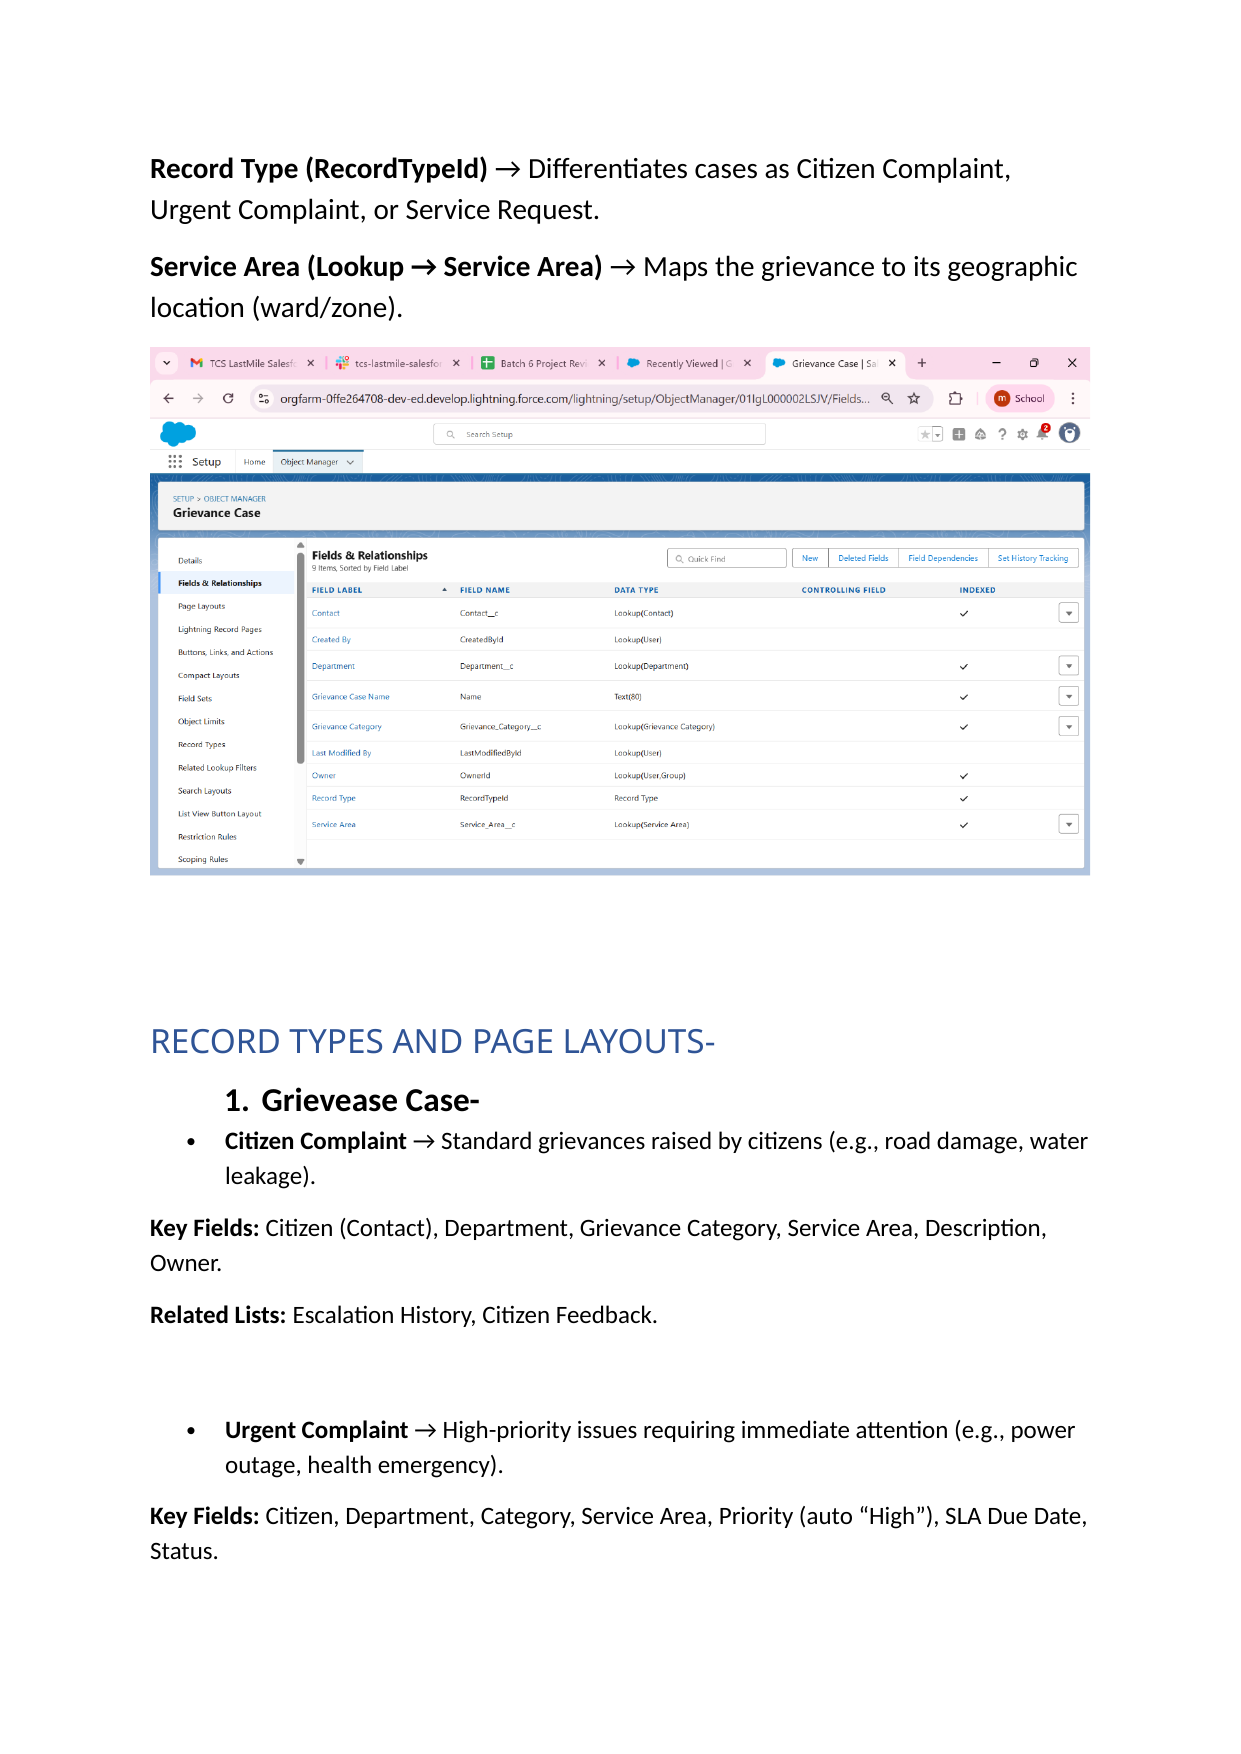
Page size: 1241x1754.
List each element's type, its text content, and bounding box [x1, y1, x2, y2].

text Service Area (Lookup → Service Area) → Maps the grievance to its geographic location (ward/zone). [150, 248, 1090, 325]
list Grievease Case- [224, 1079, 1090, 1119]
subtitle RECORD TYPES AND PAGE LAYOUTS- [150, 1018, 1090, 1063]
text Related Lists: Escalation History, Citizen Feedback. [150, 1299, 1090, 1329]
text Record Type (RecordTypeId) → Differentiates cases as Citizen Complaint, Urgent Complaint, or Service Request. [150, 150, 1090, 227]
text Key Fields: Citizen (Contact), Department, Grievance Category, Service Area, Description, Owner. [150, 1212, 1090, 1278]
list Citizen Complaint → Standard grievances raised by citizens (e.g., road damage, water leakage). [187, 1125, 1090, 1191]
text Key Fields: Citizen, Department, Category, Service Area, Priority (auto “High”), SLA Due Date, Status. [150, 1501, 1090, 1566]
list Urgent Complaint → High-priority issues requiring immediate attention (e.g., power outage, health emergency). [187, 1414, 1090, 1479]
picture [150, 347, 1091, 876]
